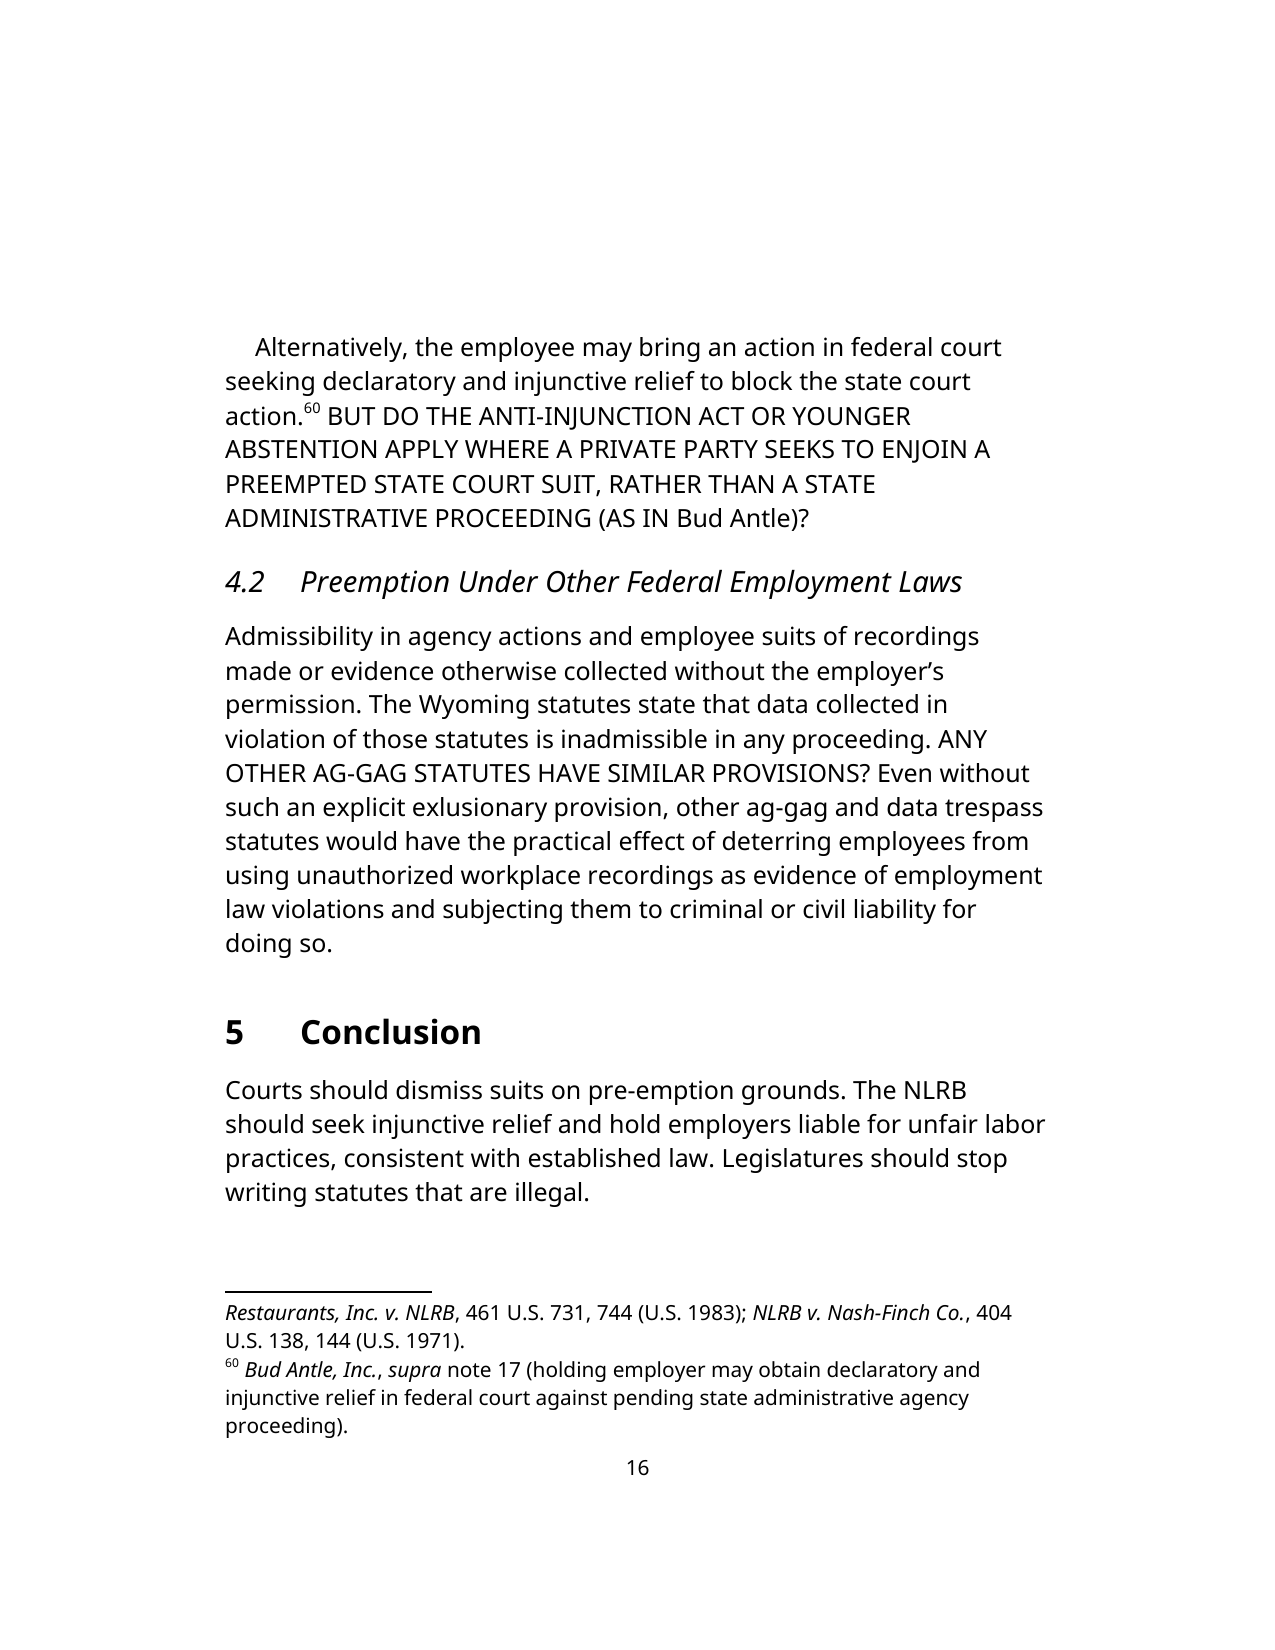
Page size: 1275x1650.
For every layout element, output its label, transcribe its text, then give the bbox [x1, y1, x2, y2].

text Alternatively, the employee may bring an action in federal court seeking declaratory and injunctive relief to block the state court action. BUT DO THE ANTI-INJUNCTION ACT OR YOUNGER ABSTENTION APPLY WHERE A PRIVATE PARTY SEEKS TO ENJOIN A PREEMPTED STATE COURT SUIT, RATHER THAN A STATE ADMINISTRATIVE PROCEEDING (AS IN Bud Antle)? [225, 330, 1050, 534]
text Admissibility in agency actions and employee suits of recordings made or evidence otherwise collected without the employer’s permission. The Wyoming statutes state that data collected in violation of those statutes is inadmissible in any proceeding. ANY OTHER AG-GAG STATUTES HAVE SIMILAR PROVISIONS? Even without such an explicit exlusionary provision, other ag-gag and data trespass statutes would have the practical effect of deterring employees from using unauthorized workplace recordings as evidence of employment law violations and subjecting them to criminal or civil liability for doing so. [225, 619, 1050, 960]
subtitle 4.2 Preemption Under Other Federal Employment Laws [225, 561, 1050, 601]
subtitle 5 Conclusion [225, 1009, 1050, 1054]
text Courts should dismiss suits on pre-emption grounds. The NLRB should seek injunctive relief and hold employers liable for unfair labor practices, consistent with established law. Legislatures should stop writing statutes that are illegal. [225, 1073, 1050, 1209]
